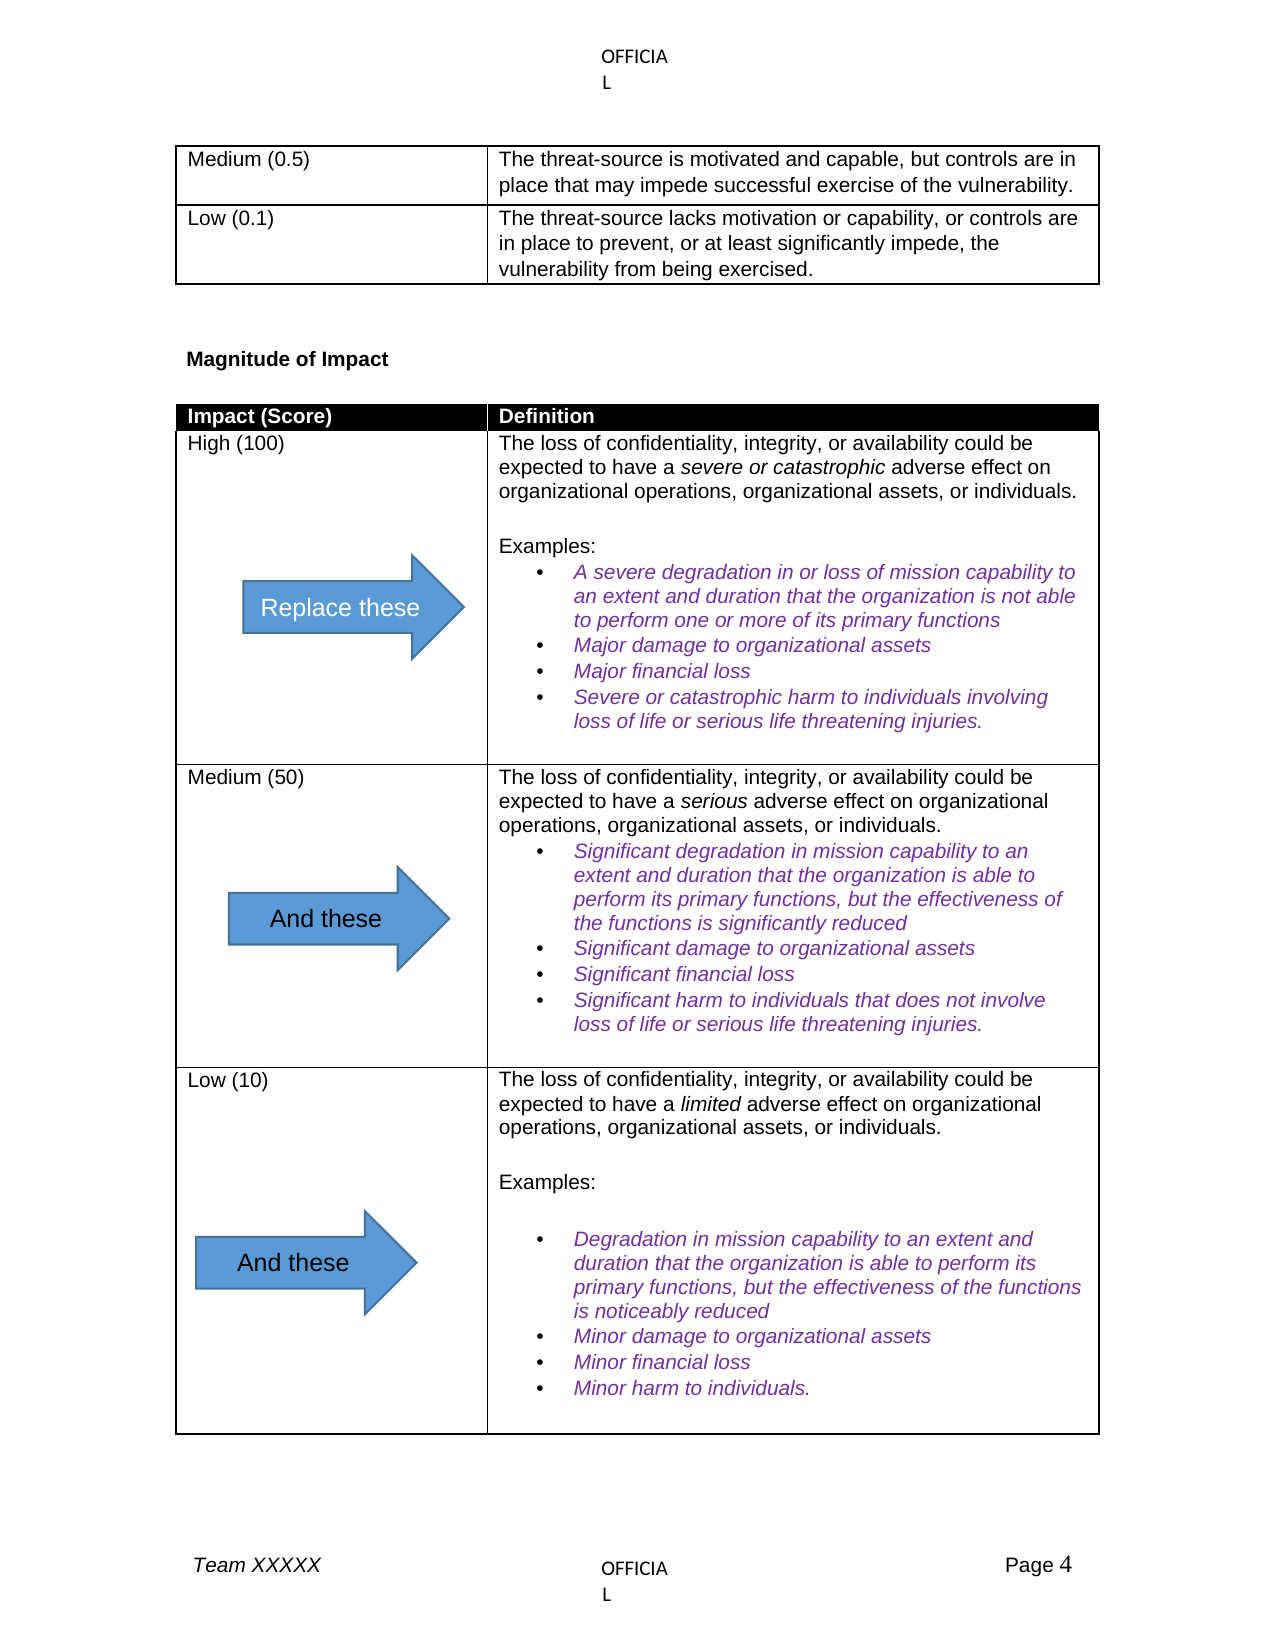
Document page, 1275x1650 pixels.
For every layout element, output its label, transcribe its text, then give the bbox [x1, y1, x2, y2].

table_cell The threat-source lacks motivation or capability, or controls are in place to prevent, or at least significantly impede, the vulnerability from being exercised. [488, 206, 1098, 283]
table_cell Low (10) [177, 1068, 487, 1433]
table_cell The loss of confidentiality, integrity, or availability could be expected to have a limited adverse effect on organizational operations, organizational assets, or individuals. Examples: Degradation in mission capability to an extent and duration that the organization is able to perform its primary functions, but the effectiveness of the functions is noticeably reduced Minor damage to organizational assets Minor financial loss Minor harm to individuals. [488, 1068, 1098, 1433]
table_cell Medium (50) [177, 765, 487, 1066]
table_cell The loss of confidentiality, integrity, or availability could be expected to have a serious adverse effect on organizational operations, organizational assets, or individuals. Significant degradation in mission capability to an extent and duration that the organization is able to perform its primary functions, but the effectiveness of the functions is significantly reduced Significant damage to organizational assets Significant financial loss Significant harm to individuals that does not involve loss of life or serious life threatening injuries. [488, 765, 1098, 1066]
table_cell Low (0.1) [177, 206, 487, 283]
table_header Impact (Score) [176, 404, 487, 431]
table_cell The loss of confidentiality, integrity, or availability could be expected to have a severe or catastrophic adverse effect on organizational operations, organizational assets, or individuals. Examples: A severe degradation in or loss of mission capability to an extent and duration that the organization is not able to perform one or more of its primary functions Major damage to organizational assets Major financial loss Severe or catastrophic harm to individuals involving loss of life or serious life threatening injuries. [488, 431, 1098, 764]
table_cell The threat-source is motivated and capable, but controls are in place that may impede successful exercise of the vulnerability. [488, 147, 1098, 204]
table_header Definition [488, 404, 1099, 431]
table_cell High (100) [177, 431, 487, 764]
text Magnitude of Impact [186, 347, 1083, 371]
table_cell Medium (0.5) [177, 147, 487, 204]
